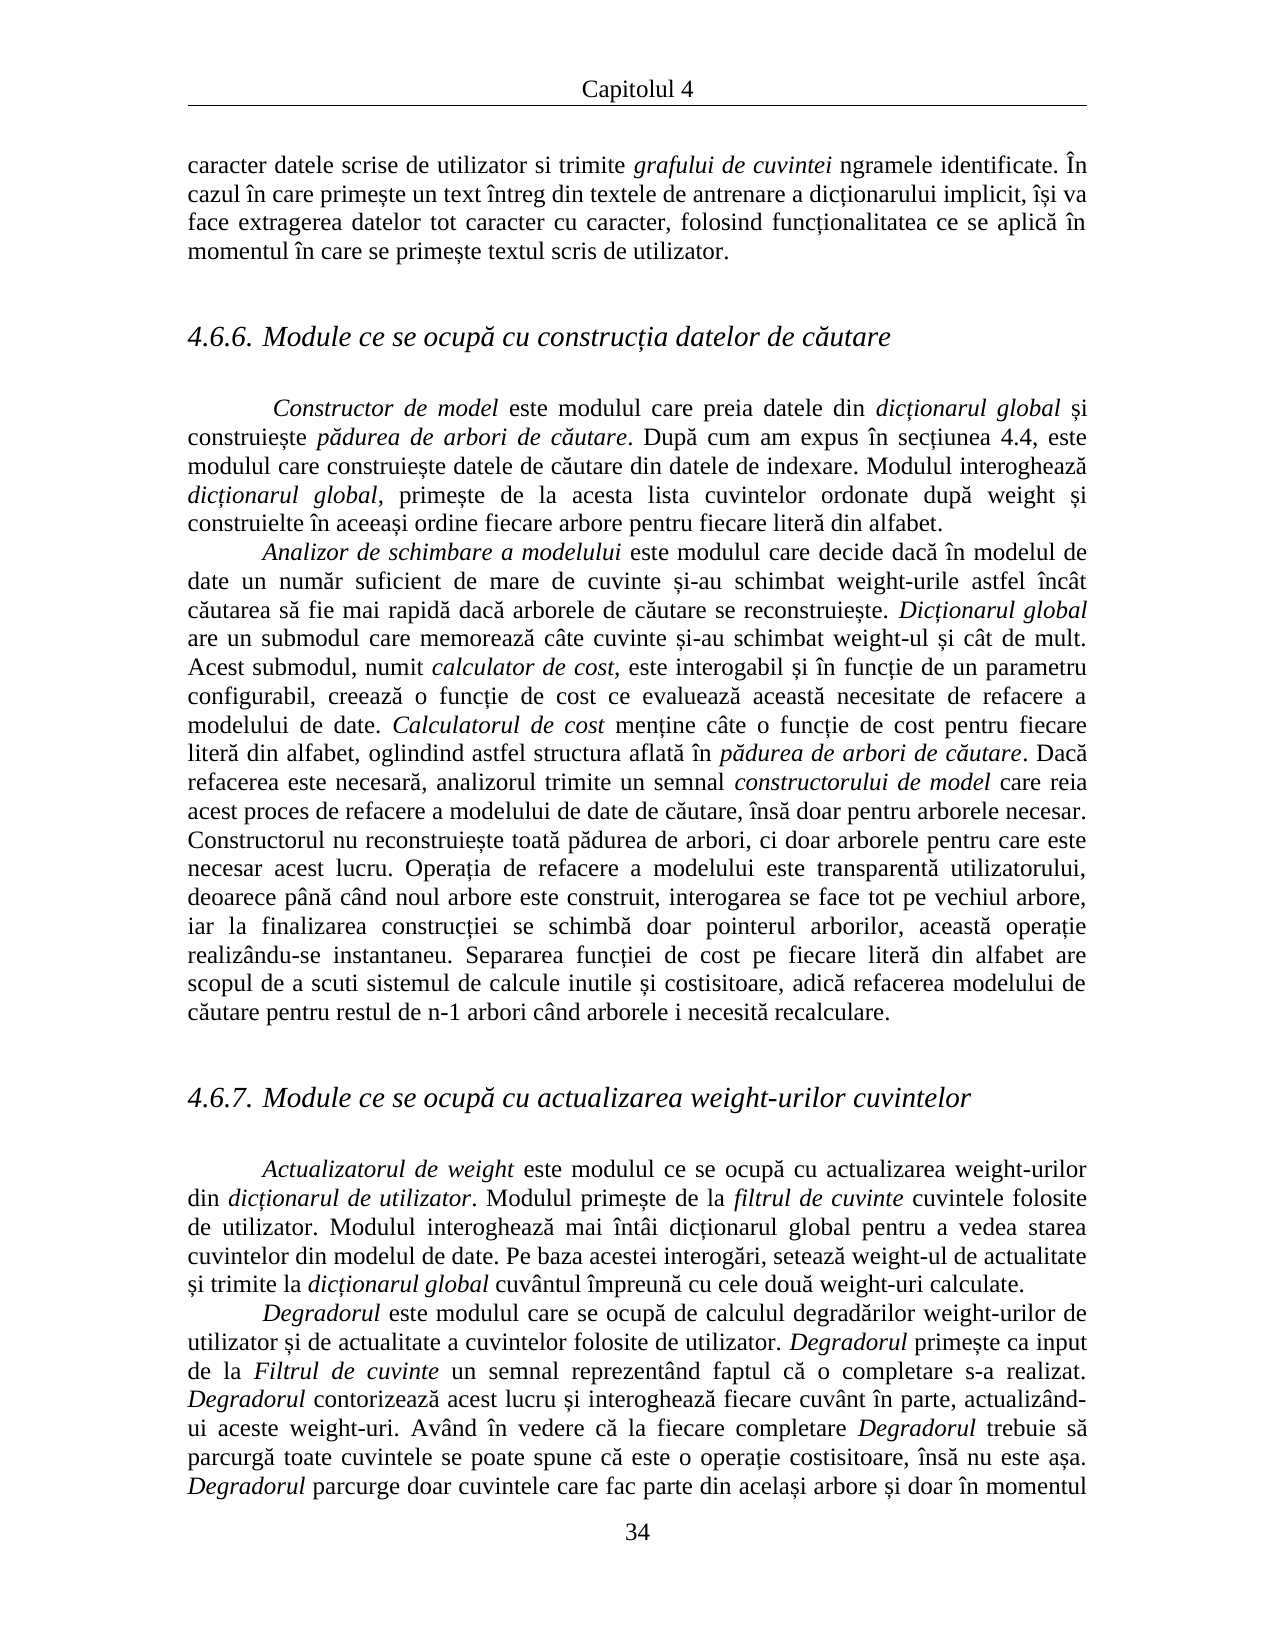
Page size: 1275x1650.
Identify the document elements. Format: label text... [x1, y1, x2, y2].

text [187, 150, 1087, 265]
text Analizor de schimbare a modelului este modulul care decide dacă în modelul de date un număr suficient de mare de cuvinte și-au schimbat weight-urile astfel încât căutarea să fie mai rapidă dacă arborele de căutare se reconstruiește. Dicționarul global are un submodul care memorează câte cuvinte și-au schimbat weight-ul și cât de mult. Acest submodul, numit calculator de cost, este interogabil și în funcție de un parametru configurabil, creează o funcție de cost ce evaluează această necesitate de refacere a modelului de date. Calculatorul de cost menține câte o funcție de cost pentru fiecare literă din alfabet, oglindind astfel structura aflată în pădurea de arbori de căutare. Dacă refacerea este necesară, analizorul trimite un semnal constructorului de model care reia acest proces de refacere a modelului de date de căutare, însă doar pentru arborele necesar. Constructorul nu reconstruiește toată pădurea de arbori, ci doar arborele pentru care este necesar acest lucru. Operația de refacere a modelului este transparentă utilizatorului, deoarece până când noul arbore este construit, interogarea se face tot pe vechiul arbore, iar la finalizarea construcției se schimbă doar pointerul arborilor, această operație realizându-se instantaneu. Separarea funcției de cost pe fiecare literă din alfabet are scopul de a scuti sistemul de calcule inutile și costisitoare, adică refacerea modelului de căutare pentru restul de n-1 arbori când arborele i necesită recalculare. [187, 537, 1087, 1026]
subtitle Module ce se ocupă cu construcția datelor de căutare [187, 319, 1087, 352]
subtitle Module ce se ocupă cu actualizarea weight-urilor cuvintelor [187, 1080, 1087, 1113]
text Actualizatorul de weight este modulul ce se ocupă cu actualizarea weight-urilor din dicționarul de utilizator. Modulul primește de la filtrul de cuvinte cuvintele folosite de utilizator. Modulul interoghează mai întâi dicționarul global pentru a vedea starea cuvintelor din modelul de date. Pe baza acestei interogări, setează weight-ul de actualitate și trimite la dicționarul global cuvântul împreună cu cele două weight-uri calculate. [187, 1154, 1087, 1298]
text Constructor de model este modulul care preia datele din dicționarul global și construiește pădurea de arbori de căutare. După cum am expus în secțiunea 4.4, este modulul care construiește datele de căutare din datele de indexare. Modulul interoghează dicționarul global, primește de la acesta lista cuvintelor ordonate după weight și construielte în aceeași ordine fiecare arbore pentru fiecare literă din alfabet. [187, 393, 1087, 537]
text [187, 1298, 1087, 1499]
